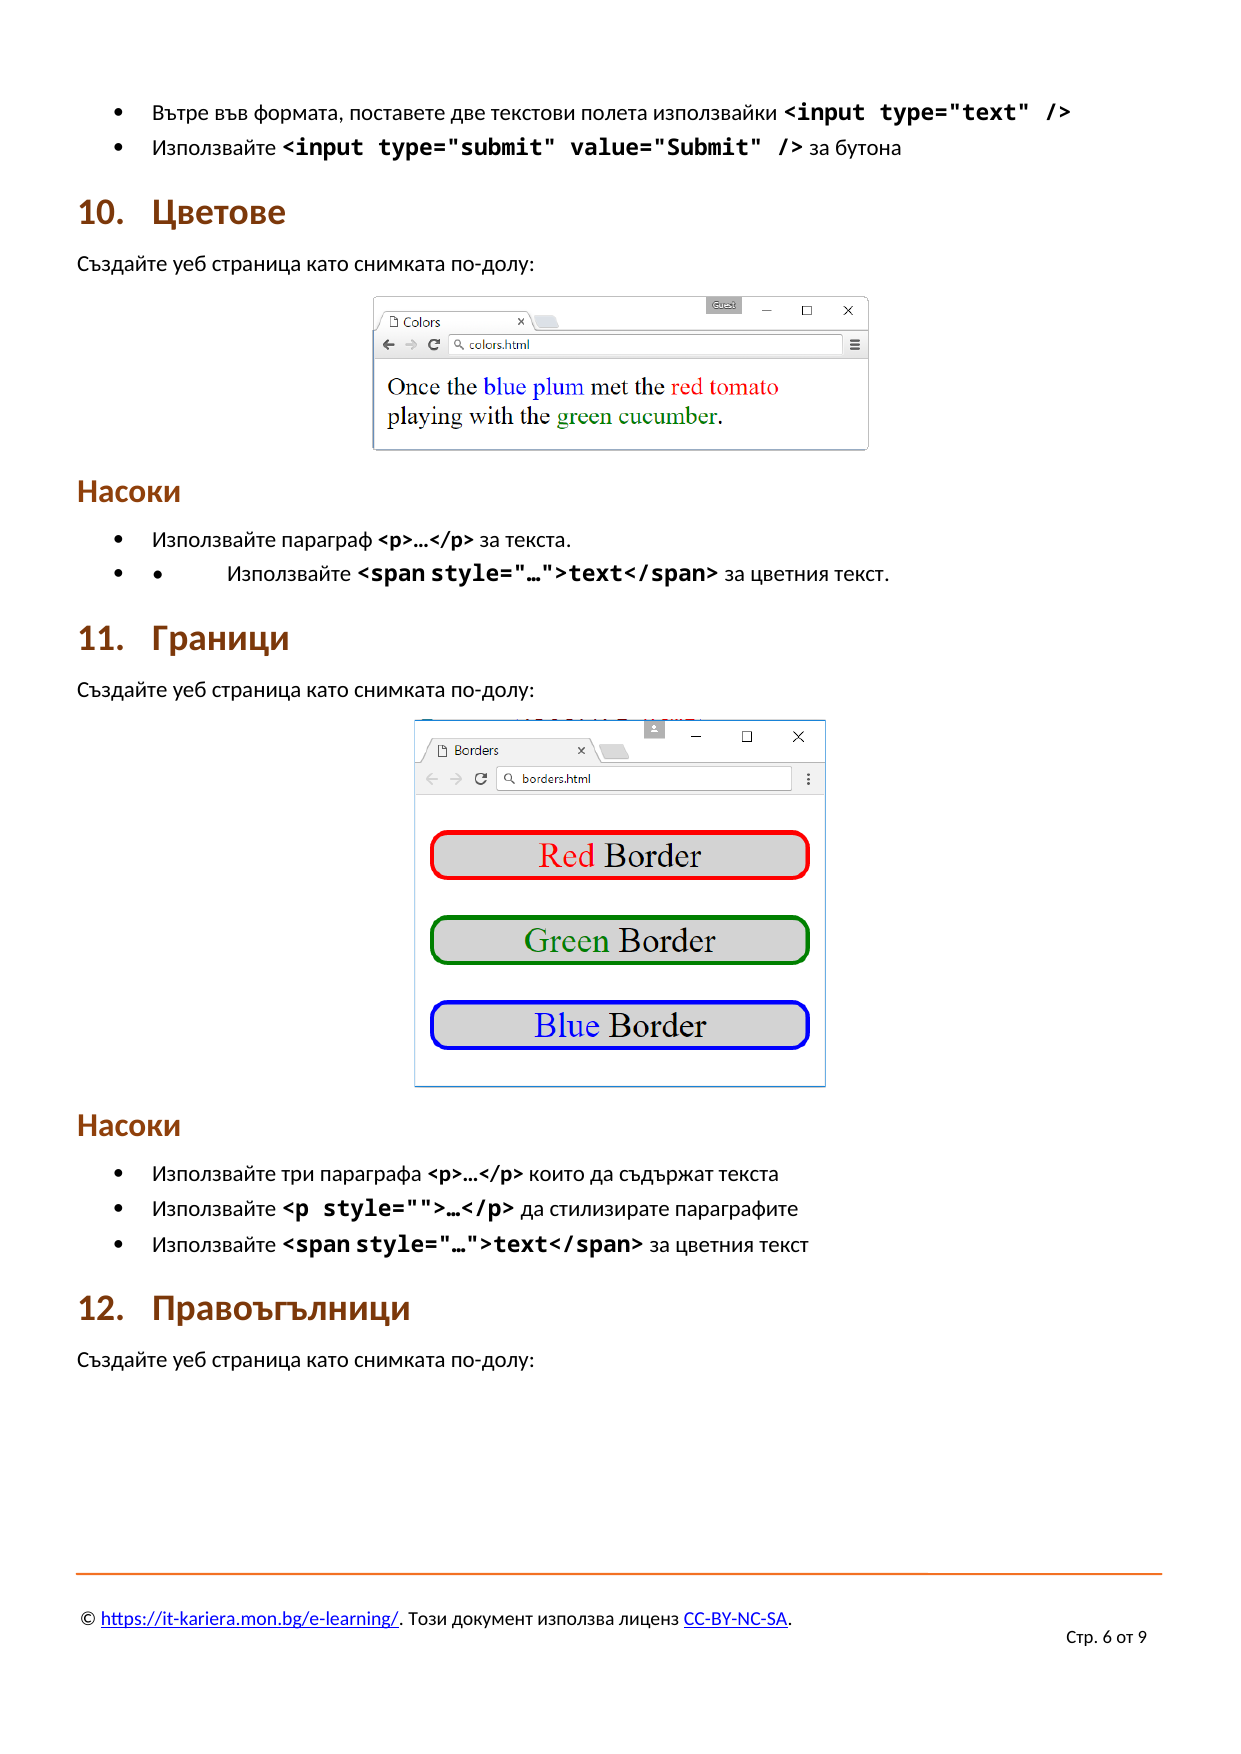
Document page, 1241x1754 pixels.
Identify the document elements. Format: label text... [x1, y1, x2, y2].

list Използвайте параграф <p>…</p> за текста. [114, 525, 1163, 553]
list Вътре във формата, поставете две текстови полета използвайки <input type="text" /> [114, 95, 1163, 127]
text Създайте уеб страница като снимката по-долу: [77, 249, 1163, 277]
list Използвайте три параграфа <p>…</p> които да съдържат текста [114, 1159, 1163, 1187]
subtitle Граници [77, 614, 1163, 660]
list Използвайте <input type="submit" value="Submit" /> за бутона [114, 131, 1163, 163]
text Създайте уеб страница като снимката по-долу: [77, 675, 1163, 703]
text Създайте уеб страница като снимката по-долу: [77, 1345, 1163, 1373]
subtitle Насоки [77, 470, 1163, 511]
subtitle Цветове [77, 188, 1163, 234]
subtitle Правоъгълници [77, 1284, 1163, 1330]
picture [414, 719, 826, 1088]
list Използвайте <span style="…">text</span> за цветния текст [114, 1227, 1163, 1259]
list • Използвайте <span style="…">text</span> за цветния текст. [114, 557, 1163, 588]
list Използвайте <p style="">…</p> да стилизирате параграфите [114, 1192, 1163, 1223]
picture [373, 296, 868, 450]
subtitle Насоки [77, 1104, 1163, 1145]
